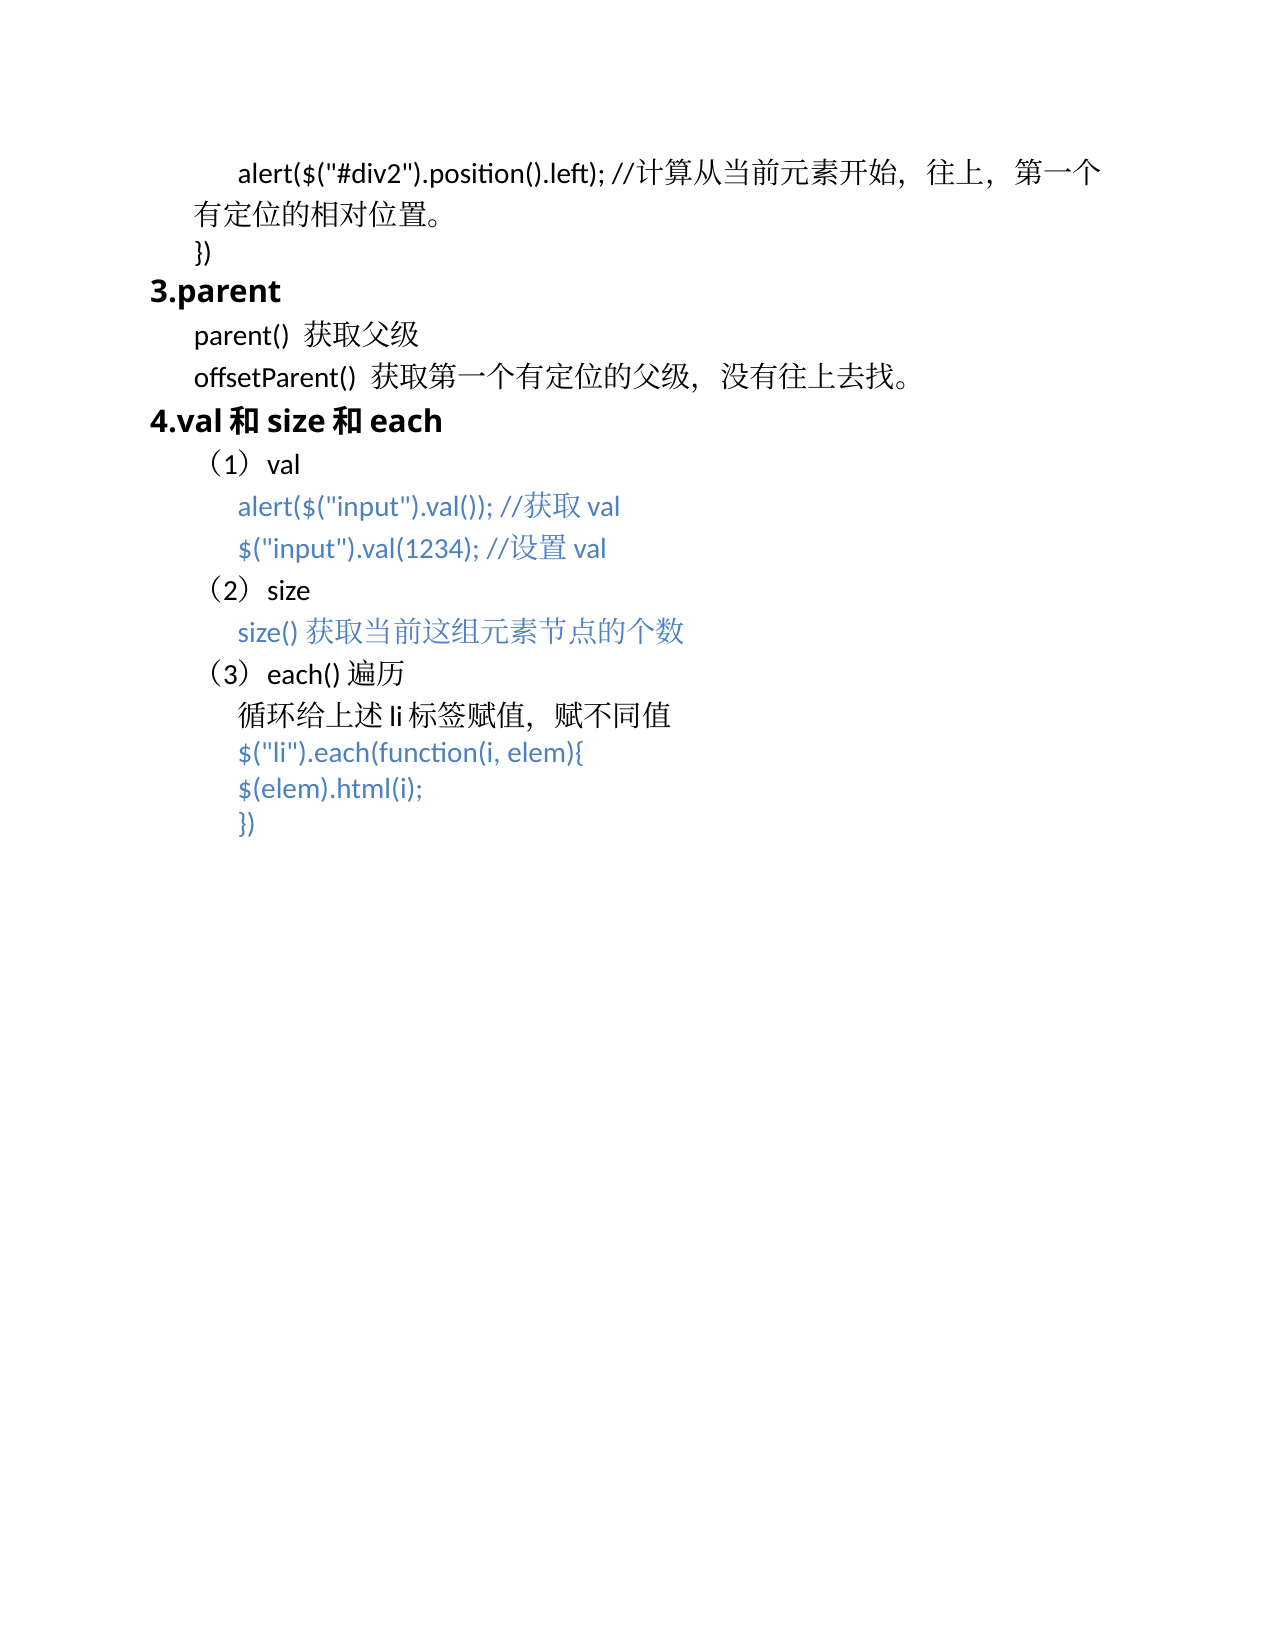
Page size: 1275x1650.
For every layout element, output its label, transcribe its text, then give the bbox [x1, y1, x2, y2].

text alert($("input").val()); //获取val [150, 483, 1125, 525]
text alert($("#div2").position().left); //计算从当前元素开始，往上，第一个有定位的相对位置。 [194, 150, 1125, 234]
text parent() 获取父级 [150, 312, 1125, 354]
text 循环给上述li标签赋值，赋不同值 [150, 692, 1125, 734]
text }) [150, 806, 1125, 841]
text size() 获取当前这组元素节点的个数 [150, 609, 1125, 651]
text （3）each() 遍历 [150, 651, 1125, 692]
text $("input").val(1234); //设置val [150, 525, 1125, 567]
text $(elem).html(i); [150, 770, 1125, 806]
text （2）size [150, 567, 1125, 609]
text （1）val [150, 441, 1125, 483]
text $("li").each(function(i, elem){ [150, 734, 1125, 770]
text offsetParent() 获取第一个有定位的父级，没有往上去找。 [150, 354, 1125, 396]
text }) [150, 234, 1125, 269]
